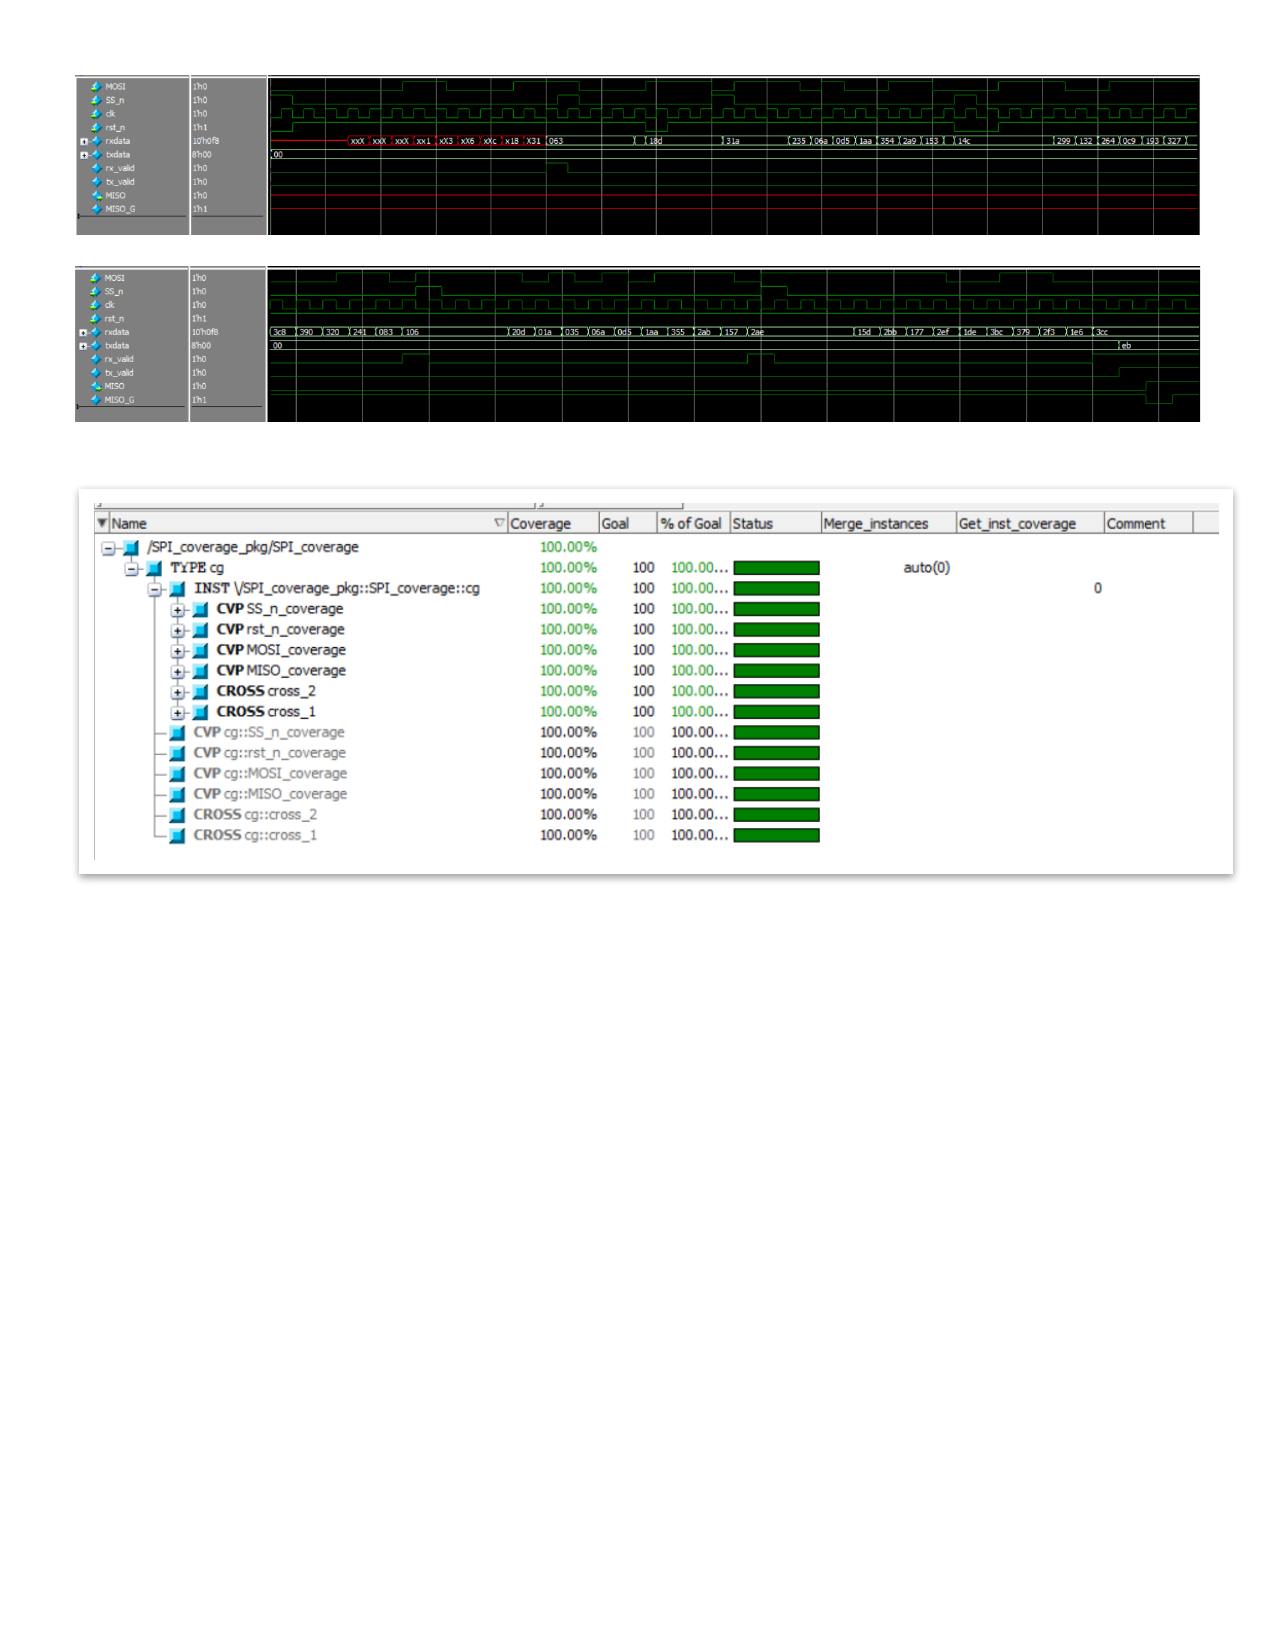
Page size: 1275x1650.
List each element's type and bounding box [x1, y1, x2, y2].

picture [94, 503, 1219, 860]
picture [75, 266, 1200, 422]
picture [75, 75, 1200, 235]
